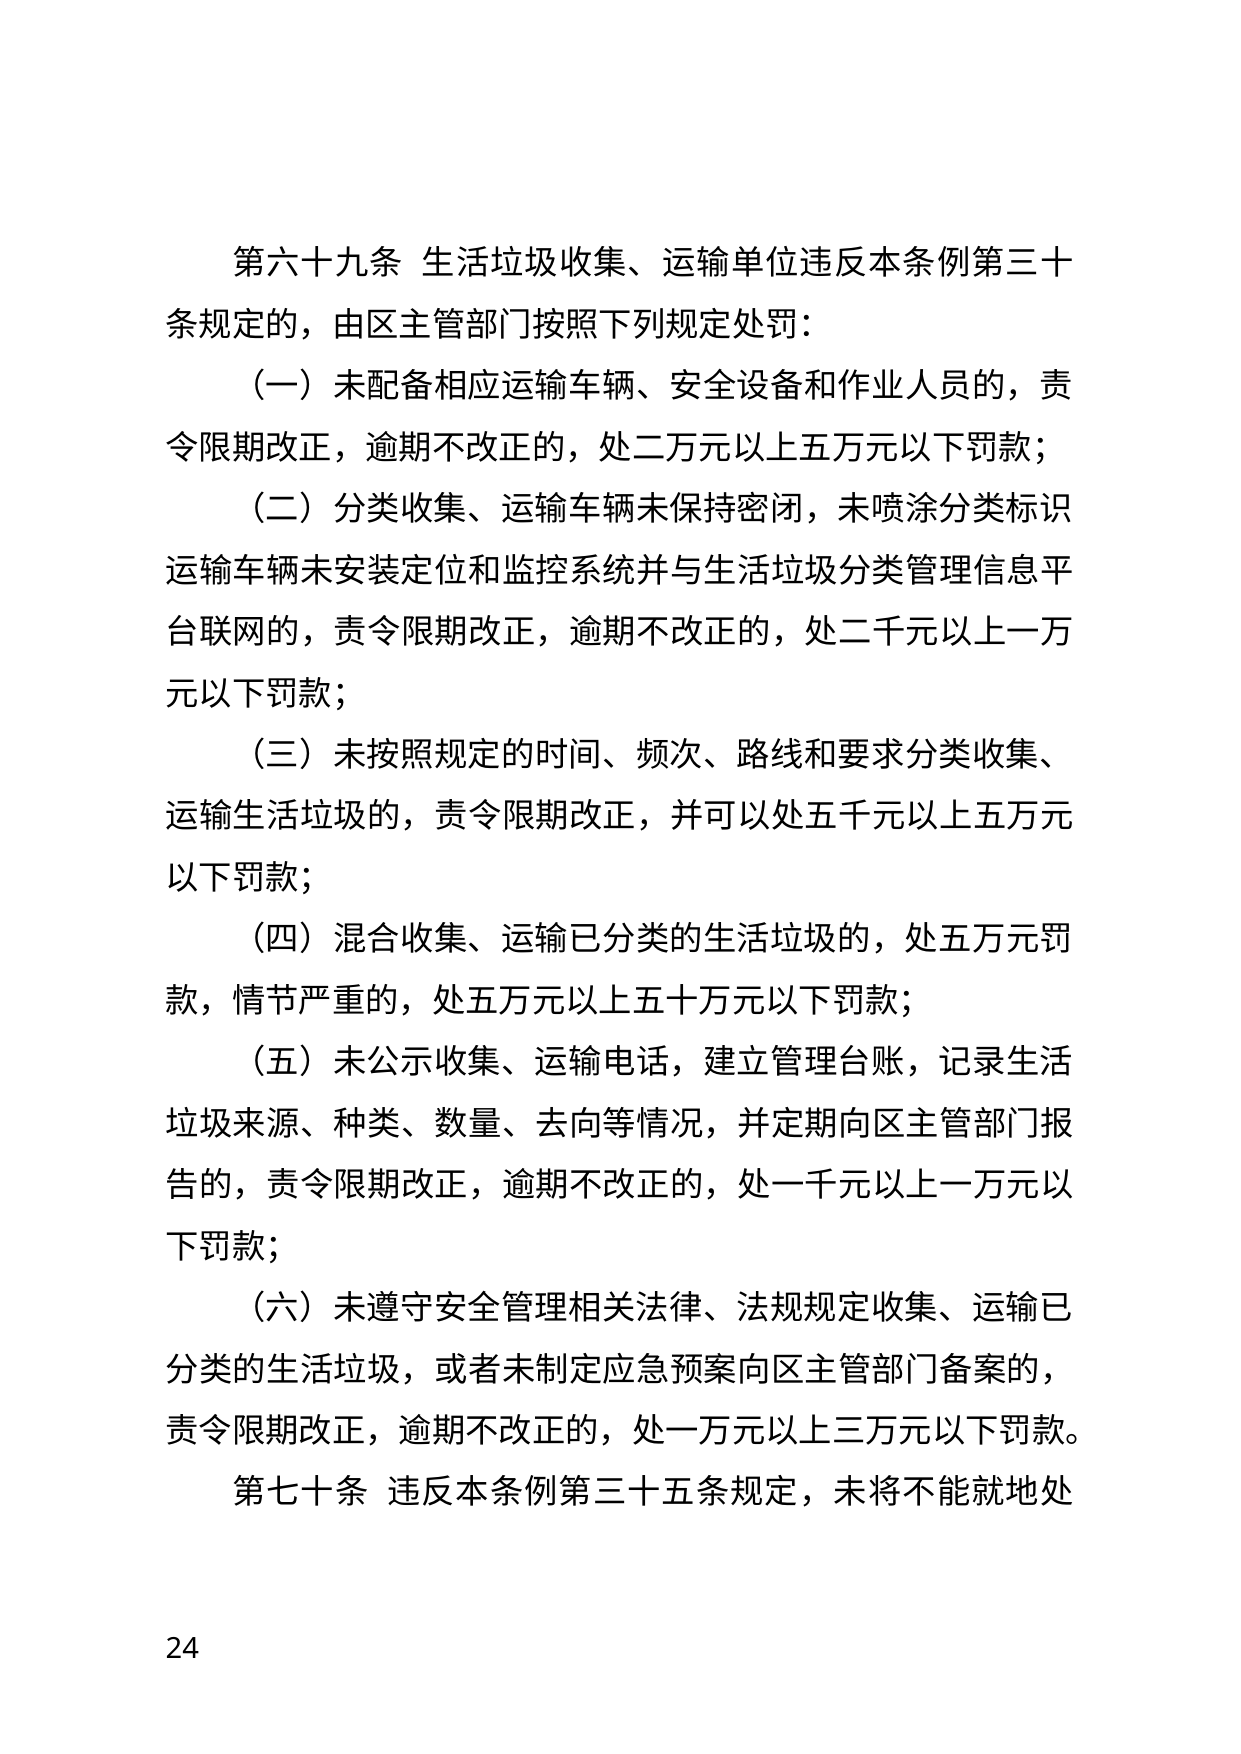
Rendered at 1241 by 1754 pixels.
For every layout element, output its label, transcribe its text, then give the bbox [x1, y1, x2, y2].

text （四）混合收集、运输已分类的生活垃圾的，处五万元罚款，情节严重的，处五万元以上五十万元以下罚款； [165, 902, 1075, 1024]
text （一）未配备相应运输车辆、安全设备和作业人员的，责令限期改正，逾期不改正的，处二万元以上五万元以下罚款； [165, 348, 1075, 471]
text （二）分类收集、运输车辆未保持密闭，未喷涂分类标识，运输车辆未安装定位和监控系统并与生活垃圾分类管理信息平台联网的，责令限期改正，逾期不改正的，处二千元以上一万元以下罚款； [165, 471, 1075, 717]
text （六）未遵守安全管理相关法律、法规规定收集、运输已分类的生活垃圾，或者未制定应急预案向区主管部门备案的，责令限期改正，逾期不改正的，处一万元以上三万元以下罚款。 [165, 1270, 1075, 1455]
text 第六十九条 生活垃圾收集、运输单位违反本条例第三十条规定的，由区主管部门按照下列规定处罚： [165, 226, 1075, 348]
text （三）未按照规定的时间、频次、路线和要求分类收集、运输生活垃圾的，责令限期改正，并可以处五千元以上五万元以下罚款； [165, 717, 1075, 902]
text （五）未公示收集、运输电话，建立管理台账，记录生活垃圾来源、种类、数量、去向等情况，并定期向区主管部门报告的，责令限期改正，逾期不改正的，处一千元以上一万元以下罚款； [165, 1024, 1075, 1270]
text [165, 1455, 1075, 1516]
